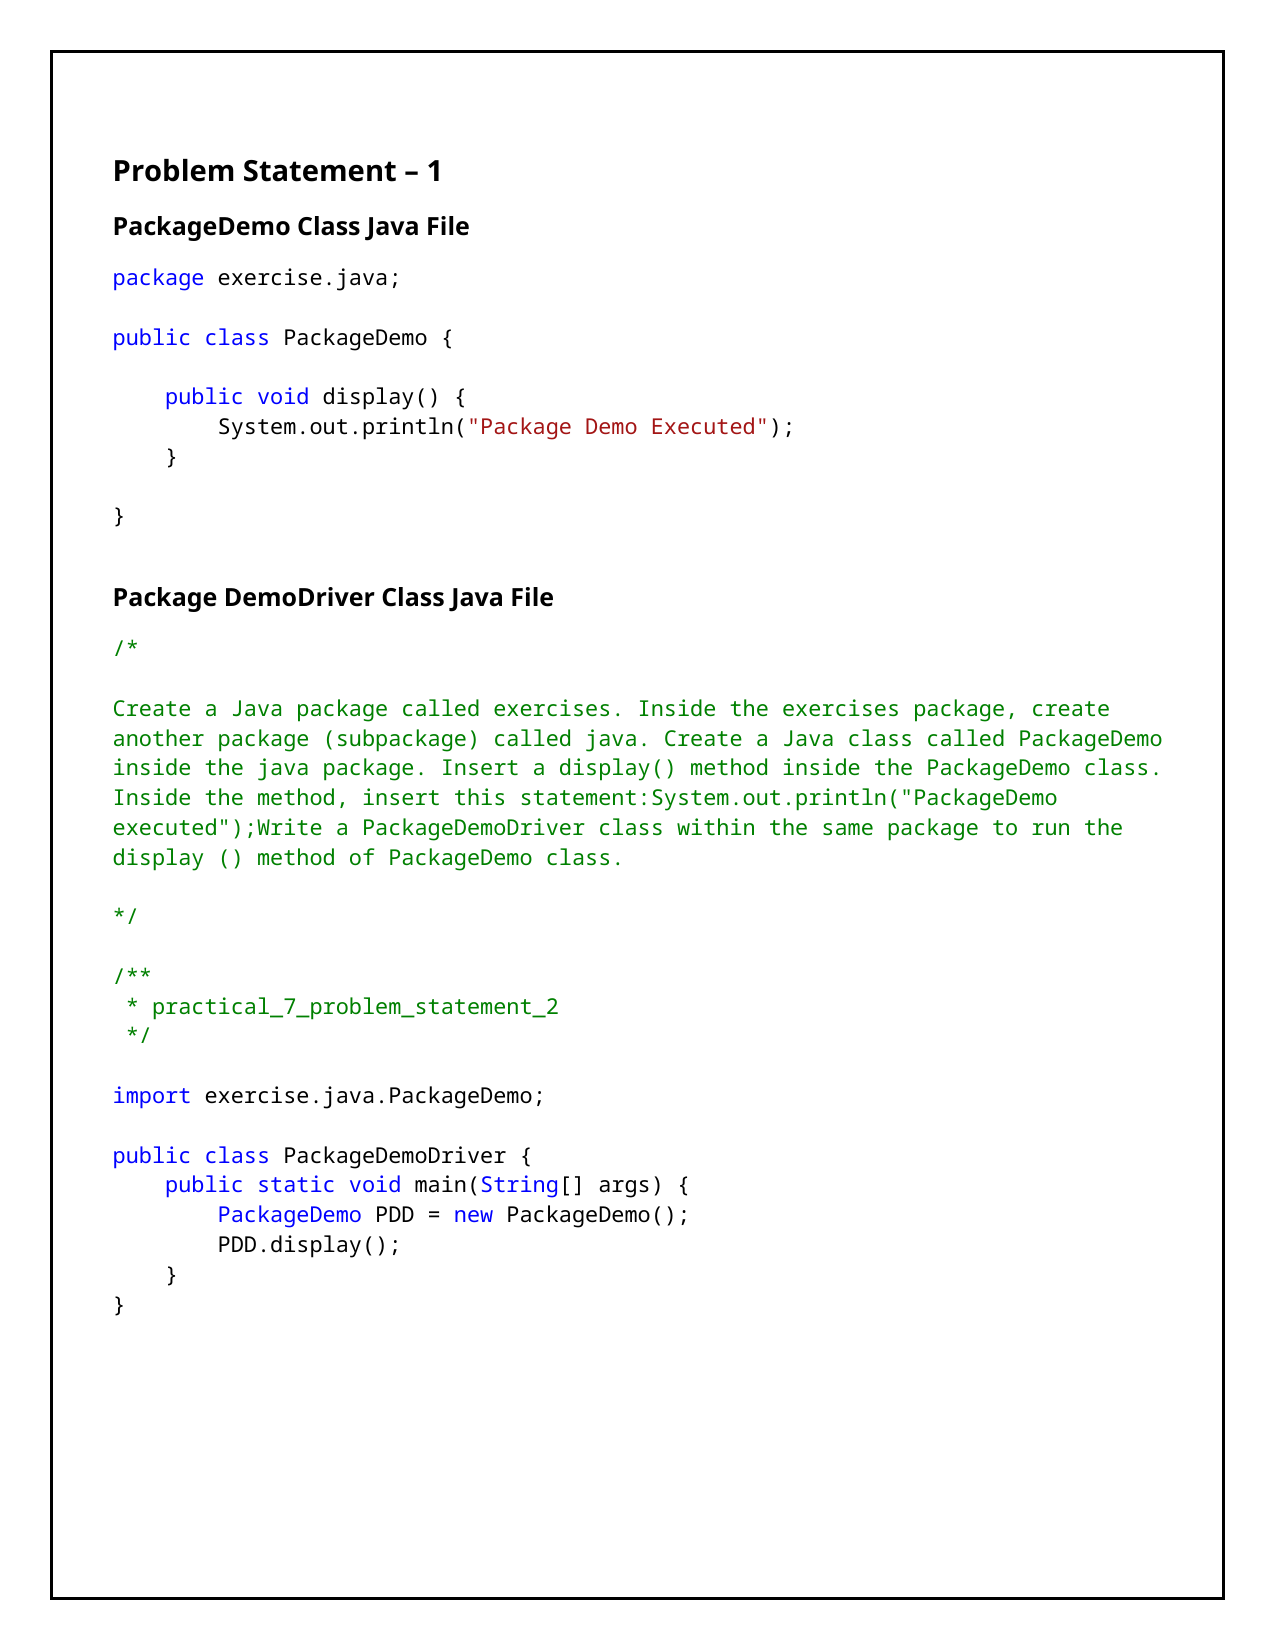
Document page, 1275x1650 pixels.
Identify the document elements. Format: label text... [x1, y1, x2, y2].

text } [112, 500, 1162, 530]
text /** [112, 961, 1162, 991]
text public class PackageDemoDriver { [112, 1140, 1162, 1169]
text public void display() { [112, 381, 1162, 411]
text } [112, 1259, 1162, 1289]
text * practical_7_problem_statement_2 [112, 991, 1162, 1021]
text public class PackageDemo { [112, 322, 1162, 351]
text } [112, 1289, 1162, 1318]
text Create a Java package called exercises. Inside the exercises package, create another package (subpackage) called java. Create a Java class called PackageDemo inside the java package. Insert a display() method inside the PackageDemo class. [112, 693, 1162, 782]
text public static void main(String[] args) { [112, 1169, 1162, 1199]
text PDD.display(); [112, 1229, 1162, 1259]
text */ [112, 1021, 1162, 1050]
text Package DemoDriver Class Java File [112, 580, 1162, 614]
text package exercise.java; [112, 262, 1162, 292]
text } [112, 441, 1162, 471]
text PackageDemo Class Java File [112, 209, 1162, 243]
text Problem Statement – 1 [112, 150, 1162, 190]
text */ [112, 901, 1162, 931]
text /* [112, 633, 1162, 663]
text Inside the method, insert this statement:System.out.println("PackageDemo executed");Write a PackageDemoDriver class within the same package to run the display () method of PackageDemo class. [112, 782, 1162, 872]
text System.out.println("Package Demo Executed"); [112, 411, 1162, 441]
text import exercise.java.PackageDemo; [112, 1080, 1162, 1110]
text PackageDemo PDD = new PackageDemo(); [112, 1199, 1162, 1229]
